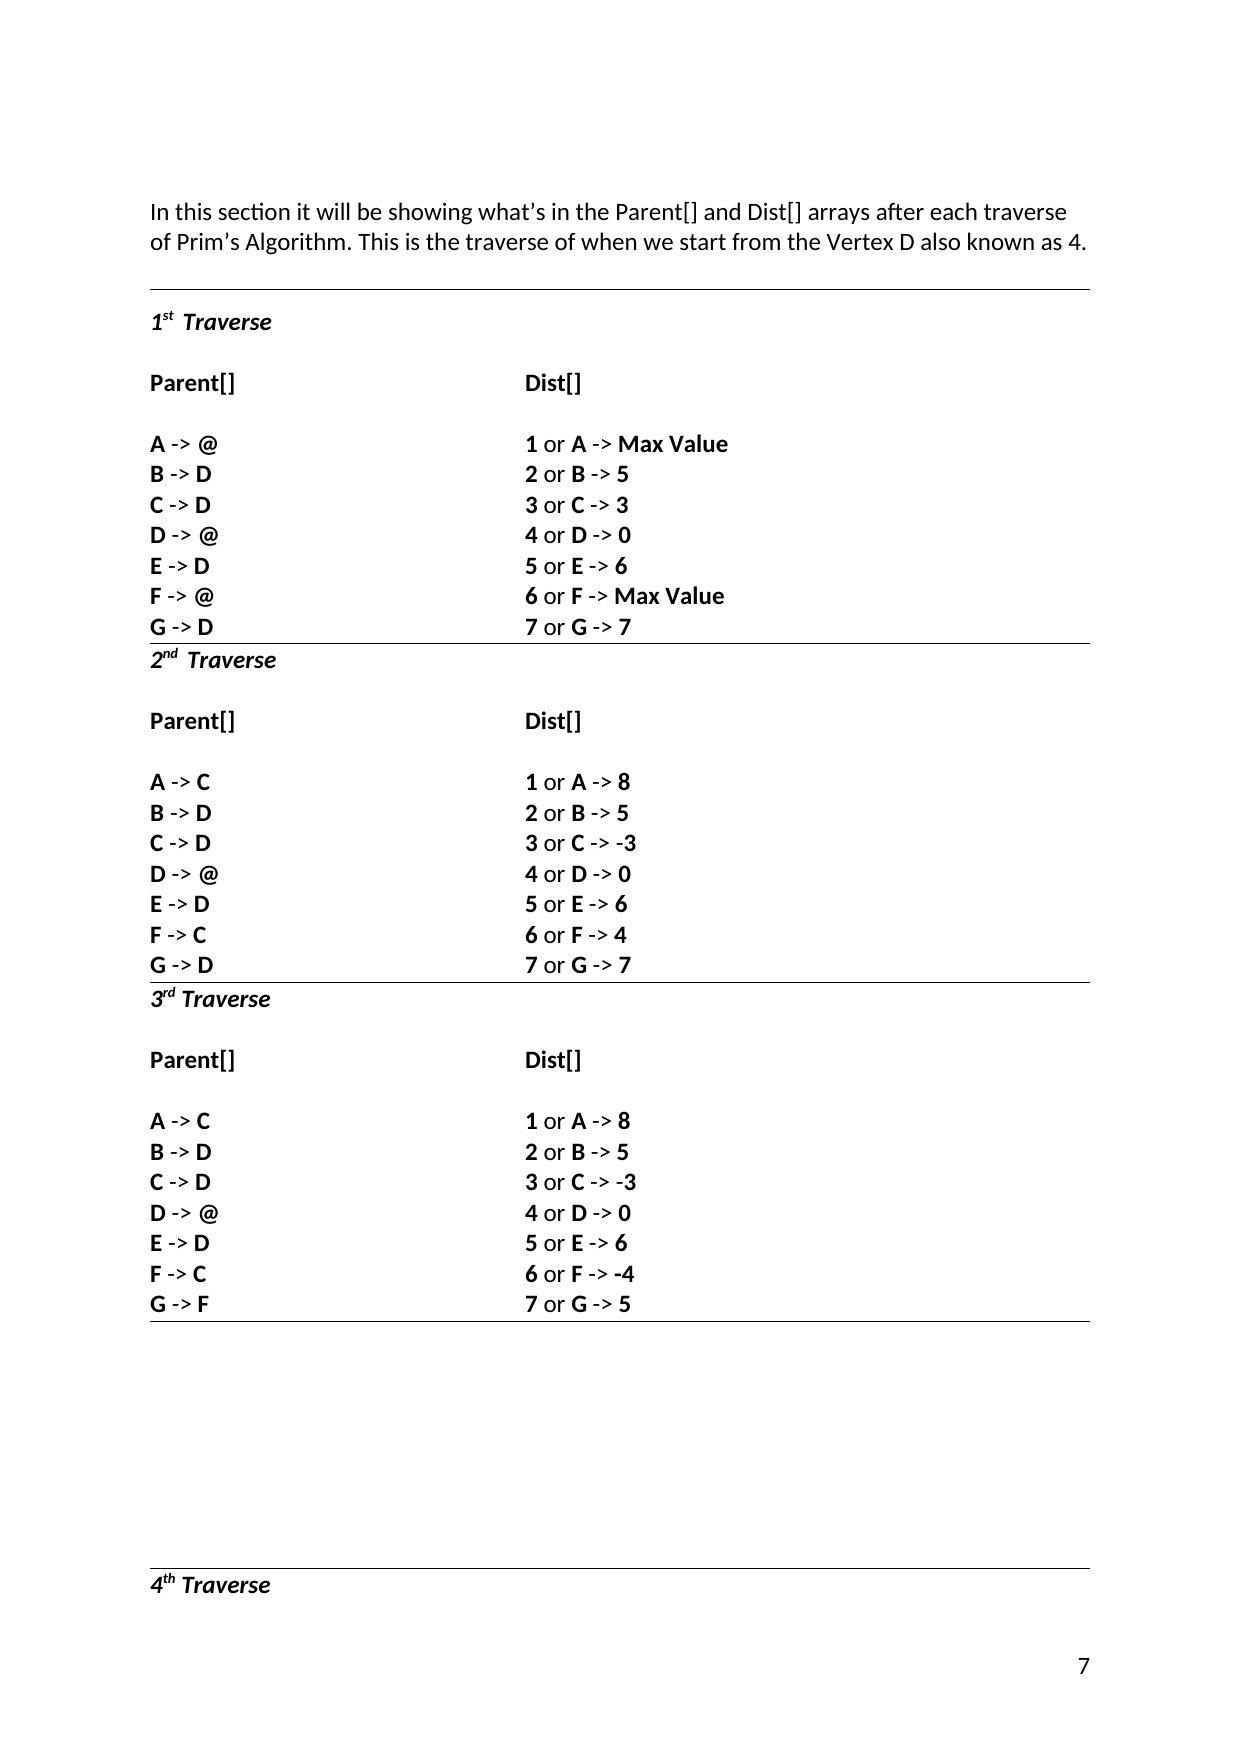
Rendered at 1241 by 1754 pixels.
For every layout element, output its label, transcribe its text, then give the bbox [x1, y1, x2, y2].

text B -> D 2 or B -> 5 [150, 458, 1090, 489]
text F -> C 6 or F -> 4 [150, 919, 1090, 950]
text D -> @ 4 or D -> 0 [150, 519, 1090, 550]
text G -> D 7 or G -> 7 [150, 611, 1090, 643]
text 4th Traverse [150, 1569, 1090, 1600]
text C -> D 3 or C -> 3 [150, 489, 1090, 519]
text D -> @ 4 or D -> 0 [150, 1197, 1090, 1227]
text A -> C 1 or A -> 8 [150, 767, 1090, 797]
text E -> D 5 or E -> 6 [150, 889, 1090, 919]
text E -> D 5 or E -> 6 [150, 1227, 1090, 1258]
text G -> D 7 or G -> 7 [150, 950, 1090, 982]
text C -> D 3 or C -> -3 [150, 1166, 1090, 1197]
text C -> D 3 or C -> -3 [150, 828, 1090, 858]
text F -> @ 6 or F -> Max Value [150, 580, 1090, 611]
text E -> D 5 or E -> 6 [150, 550, 1090, 580]
text A -> @ 1 or A -> Max Value [150, 428, 1090, 458]
text 1st Traverse [150, 306, 1090, 336]
text G -> F 7 or G -> 5 [150, 1288, 1090, 1321]
text B -> D 2 or B -> 5 [150, 797, 1090, 828]
text Parent[] Dist[] [150, 1044, 1090, 1075]
text 3rd Traverse [150, 983, 1090, 1014]
text B -> D 2 or B -> 5 [150, 1136, 1090, 1166]
text F -> C 6 or F -> -4 [150, 1258, 1090, 1288]
text D -> @ 4 or D -> 0 [150, 858, 1090, 889]
text Parent[] Dist[] [150, 706, 1090, 736]
text Parent[] Dist[] [150, 367, 1090, 397]
text A -> C 1 or A -> 8 [150, 1105, 1090, 1136]
text In this section it will be showing what’s in the Parent[] and Dist[] arrays after each traverse of Prim’s Algorithm. This is the traverse of when we start from the Vertex D also known as 4. [150, 196, 1090, 257]
text 2nd Traverse [150, 644, 1090, 675]
